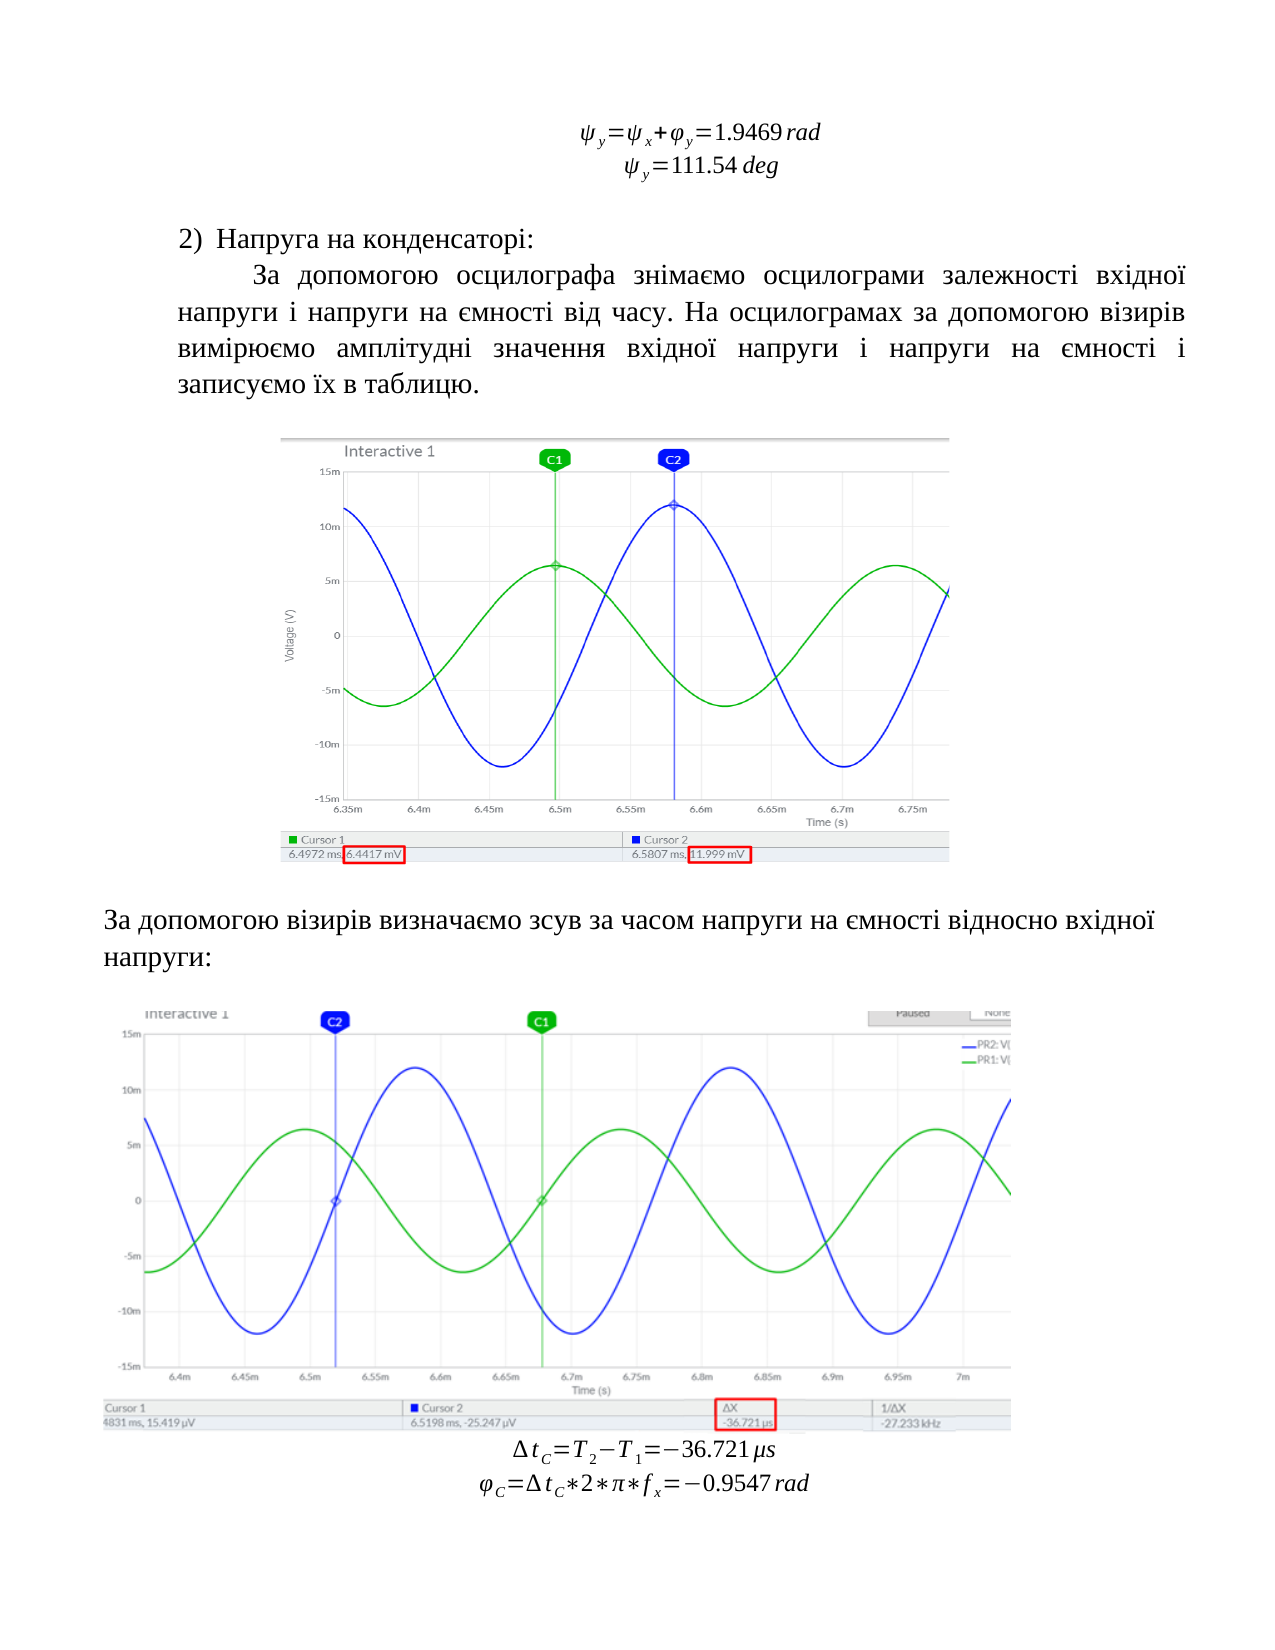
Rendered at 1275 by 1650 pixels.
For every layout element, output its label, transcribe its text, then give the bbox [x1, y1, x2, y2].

list напруги: [103, 939, 1186, 972]
picture [280, 438, 950, 865]
list Напруга на конденсаторі: [178, 221, 1186, 255]
picture [103, 1011, 1011, 1434]
list За допомогою осцилографа знімаємо осцилограми залежності вхідної напруги і напруги на ємності від часу. На осцилограмах за допомогою візирів вимірюємо амплітудні значення вхідної напруги і напруги на ємності і записуємо їх в таблицю. [177, 257, 1186, 399]
list За допомогою візирів визначаємо зсув за часом напруги на ємності відносно вхідної [103, 902, 1186, 936]
